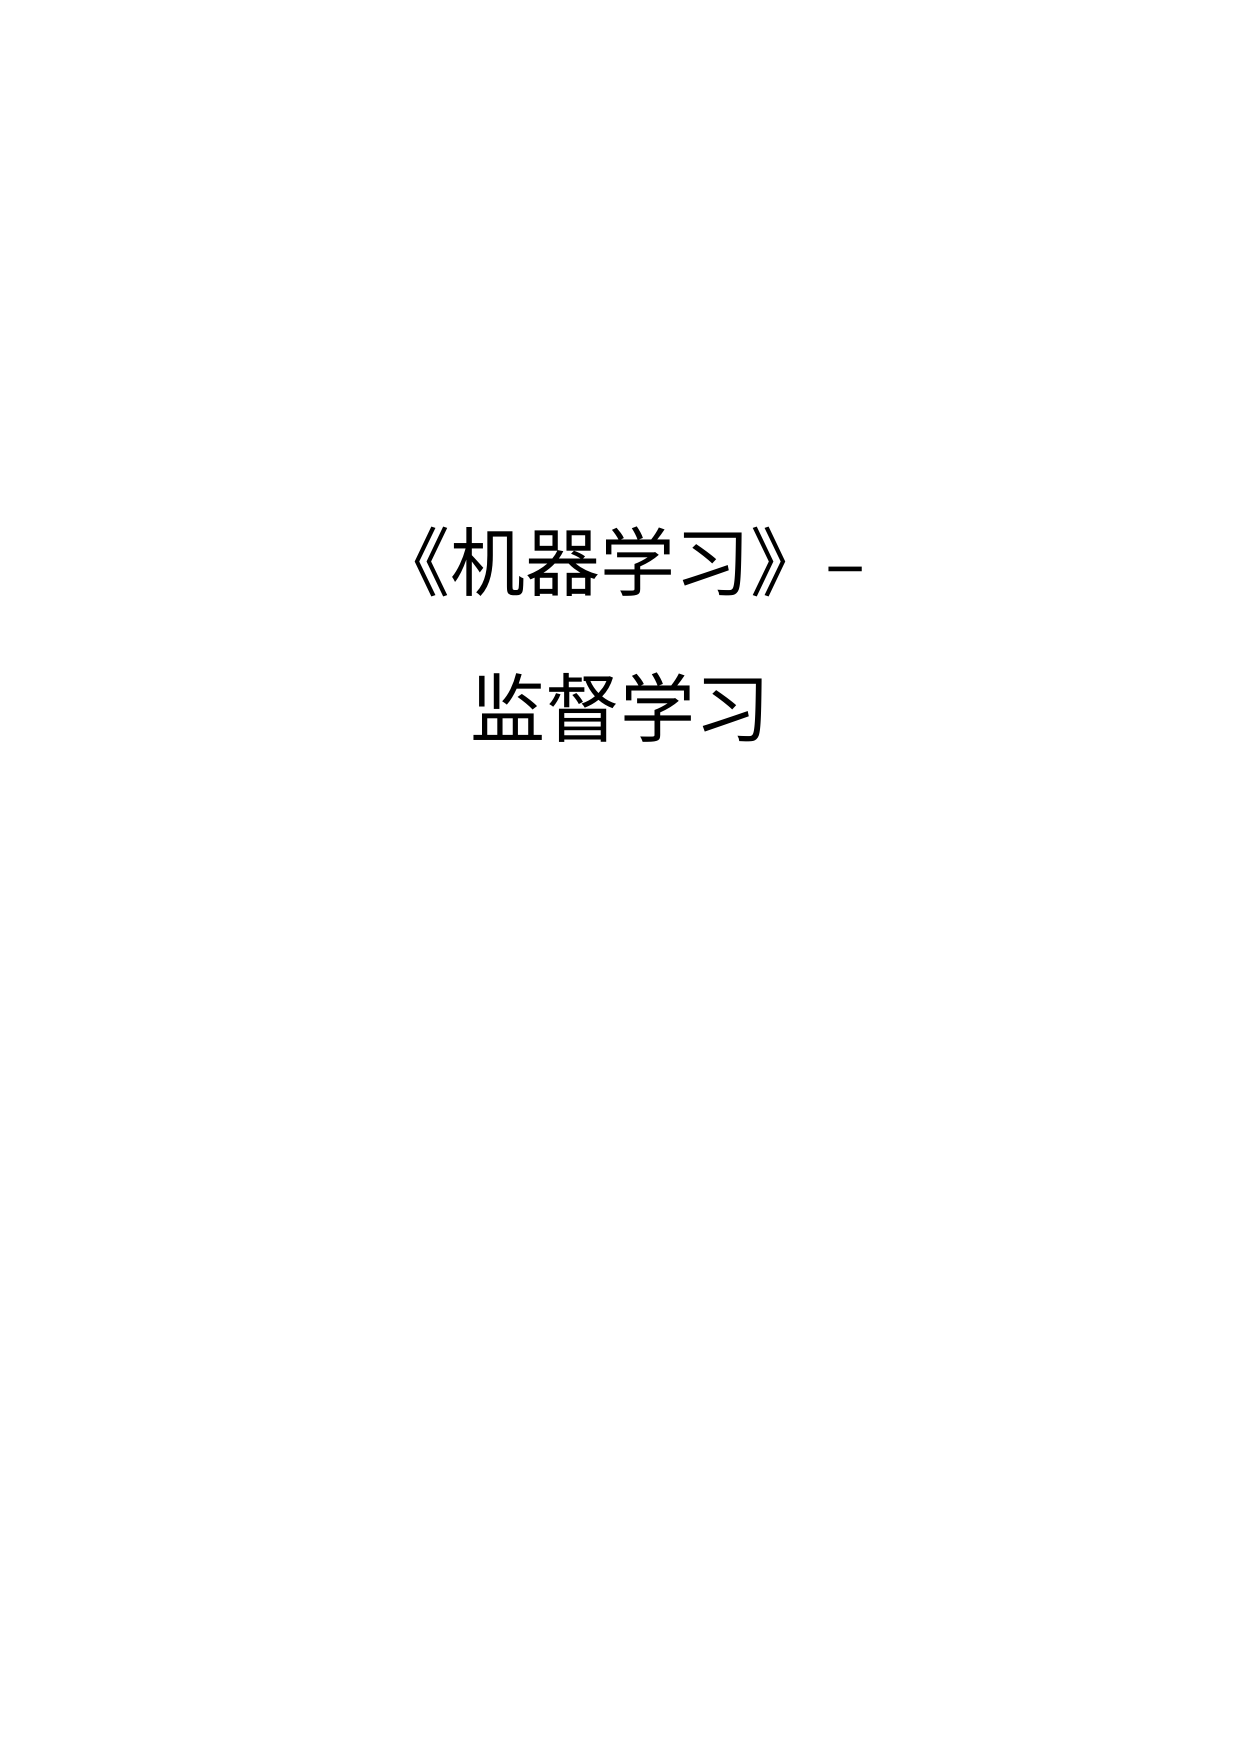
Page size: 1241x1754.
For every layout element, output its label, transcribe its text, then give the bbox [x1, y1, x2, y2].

text 监督学习 [118, 649, 1122, 758]
text 《机器学习》– [118, 503, 1122, 612]
